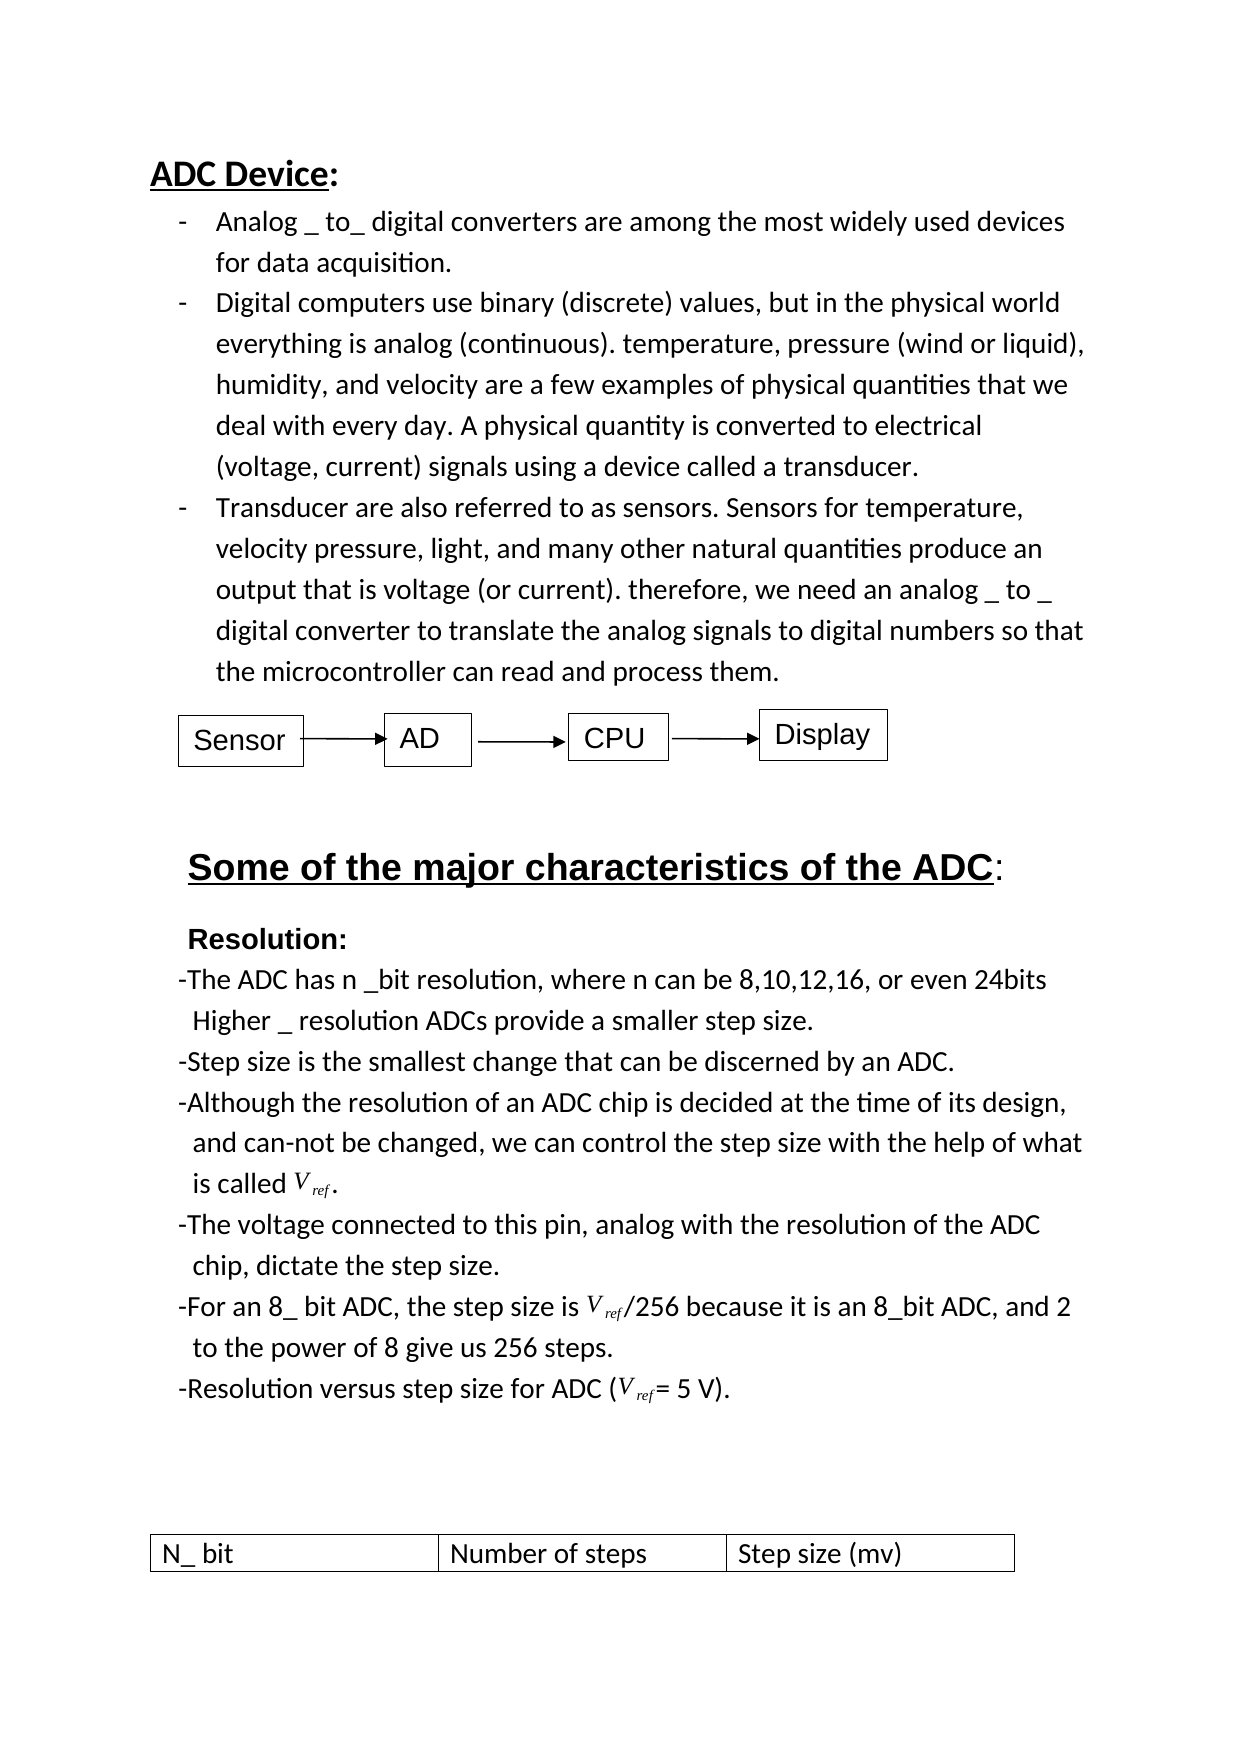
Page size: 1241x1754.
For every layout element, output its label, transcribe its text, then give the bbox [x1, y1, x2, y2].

list -Step size is the smallest change that can be discerned by an ADC. [178, 1043, 1090, 1078]
text Some of the major characteristics of the ADC: [187, 845, 1090, 888]
table_header Step size (mv) [727, 1535, 1014, 1571]
table_header Number of steps [439, 1535, 726, 1571]
list Transducer are also referred to as sensors. Sensors for temperature, velocity pressure, light, and many other natural quantities produce an output that is voltage (or current). therefore, we need an analog _ to _ digital converter to translate the analog signals to digital numbers so that the microcontroller can read and process them. [178, 489, 1090, 689]
text ADC Device: [150, 150, 1090, 196]
list -For an 8_ bit ADC, the step size is /256 because it is an 8_bit ADC, and 2 to the power of 8 give us 256 steps. [178, 1288, 1090, 1365]
list Analog _ to_ digital converters are among the most widely used devices for data acquisition. [178, 203, 1090, 279]
list Digital computers use binary (discrete) values, but in the physical world everything is analog (continuous). temperature, pressure (wind or liquid), humidity, and velocity are a few examples of physical quantities that we deal with every day. A physical quantity is converted to electrical (voltage, current) signals using a device called a transducer. [178, 284, 1090, 484]
list -Resolution versus step size for ADC (= 5 V). [178, 1370, 1090, 1406]
list -Although the resolution of an ADC chip is decided at the time of its design, and can-not be changed, we can control the step size with the help of what is called . [178, 1084, 1090, 1201]
table_header N_ bit [151, 1535, 438, 1571]
list -The ADC has n _bit resolution, where n can be 8,10,12,16, or even 24bits Higher _ resolution ADCs provide a smaller step size. [178, 961, 1090, 1037]
list -The voltage connected to this pin, analog with the resolution of the ADC chip, dictate the step size. [178, 1206, 1090, 1283]
text Resolution: [187, 922, 1090, 956]
